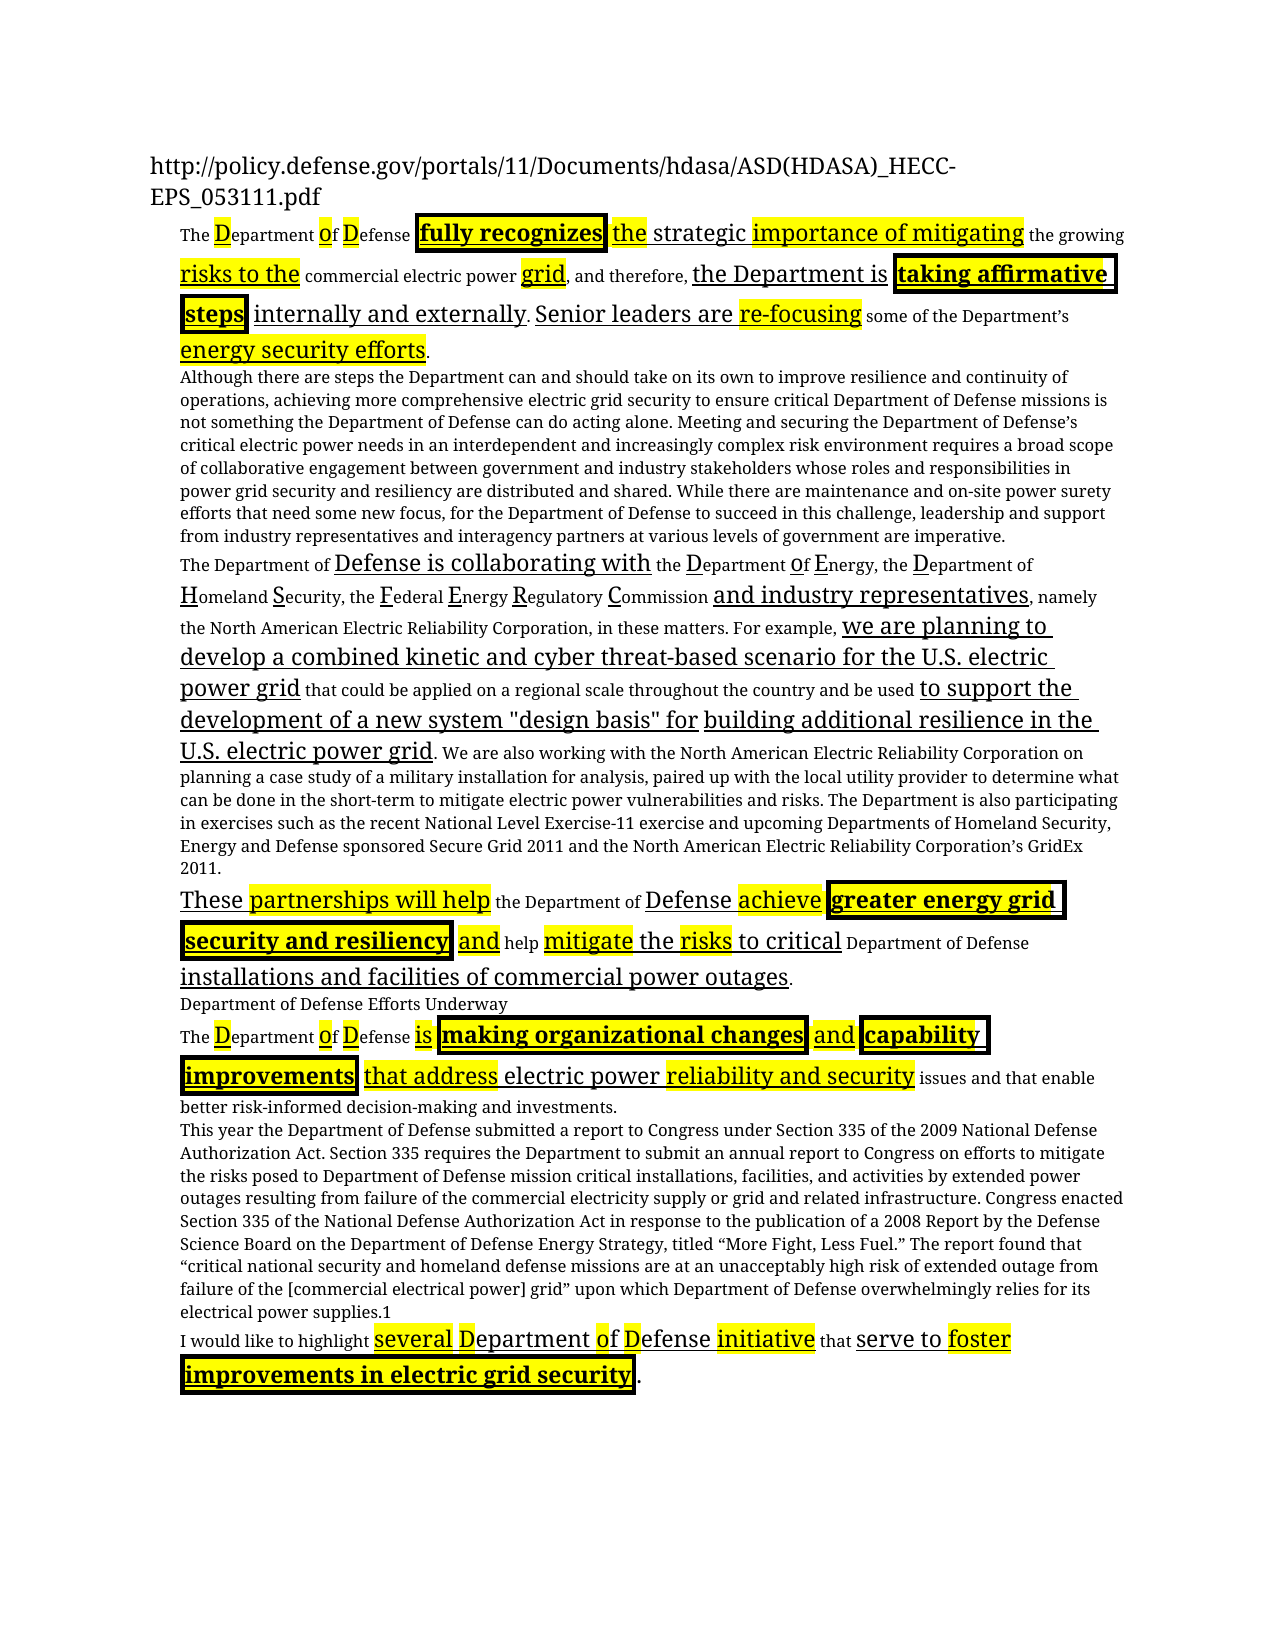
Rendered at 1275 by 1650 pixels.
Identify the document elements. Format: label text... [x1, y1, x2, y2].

text I would like to highlight several Department of Defense initiative that serve to foster improvements in electric grid security. [636, 1323, 1125, 1395]
text The Department of Defense fully recognizes the strategic importance of mitigating the growing risks to the commercial electric power grid, and therefore, the Department is taking affirmative steps internally and externally. Senior leaders are re-focusing some of the Department’s energy security efforts. [180, 212, 1125, 366]
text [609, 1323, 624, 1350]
text This year the Department of Defense submitted a report to Congress under Section 335 of the 2009 National Defense Authorization Act. Section 335 requires the Department to submit an annual report to Congress on efforts to mitigate the risks posed to Department of Defense mission critical installations, facilities, and activities by extended power outages resulting from failure of the commercial electricity supply or grid and related infrastructure. Congress enacted Section 335 of the National Defense Authorization Act in response to the publication of a 2008 Report by the Defense Science Board on the Department of Defense Energy Strategy, titled “More Fight, Less Fuel.” The report found that “critical national security and homeland defense missions are at an unacceptably high risk of extended outage from failure of the [commercial electrical power] grid” upon which Department of Defense overwhelmingly relies for its electrical power supplies.1 [180, 1119, 1125, 1323]
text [150, 150, 1125, 212]
text Department of Defense Efforts Underway [180, 992, 1125, 1015]
text The Department of Defense is making organizational changes and capability improvements that address electric power reliability and security issues and that enable better risk-informed decision-making and investments. [180, 1015, 1125, 1119]
text The Department of Defense is collaborating with the Department of Energy, the Department of Homeland Security, the Federal Energy Regulatory Commission and industry representatives, namely the North American Electric Reliability Corporation, in these matters. For example, we are planning to develop a combined kinetic and cyber threat-based scenario for the U.S. electric power grid that could be applied on a regional scale throughout the country and be used to support the development of a new system "design basis" for building additional resilience in the U.S. electric power grid. We are also working with the North American Electric Reliability Corporation on planning a case study of a military installation for analysis, paired up with the local utility provider to determine what can be done in the short-term to mitigate electric power vulnerabilities and risks. The Department is also participating in exercises such as the recent National Level Exercise-11 exercise and upcoming Departments of Homeland Security, Energy and Defense sponsored Secure Grid 2011 and the North American Electric Reliability Corporation’s GridEx 2011. [180, 547, 1125, 879]
text These partnerships will help the Department of Defense achieve greater energy grid security and resiliency and help mitigate the risks to critical Department of Defense installations and facilities of commercial power outages. [180, 879, 1125, 992]
text Although there are steps the Department can and should take on its own to improve resilience and continuity of operations, achieving more comprehensive electric grid security to ensure critical Department of Defense missions is not something the Department of Defense can do acting alone. Meeting and securing the Department of Defense’s critical electric power needs in an interdependent and increasingly complex risk environment requires a broad scope of collaborative engagement between government and industry stakeholders whose roles and responsibilities in power grid security and resiliency are distributed and shared. While there are maintenance and on-site power surety efforts that need some new focus, for the Department of Defense to succeed in this challenge, leadership and support from industry representatives and interagency partners at various levels of government are imperative. [180, 366, 1125, 547]
